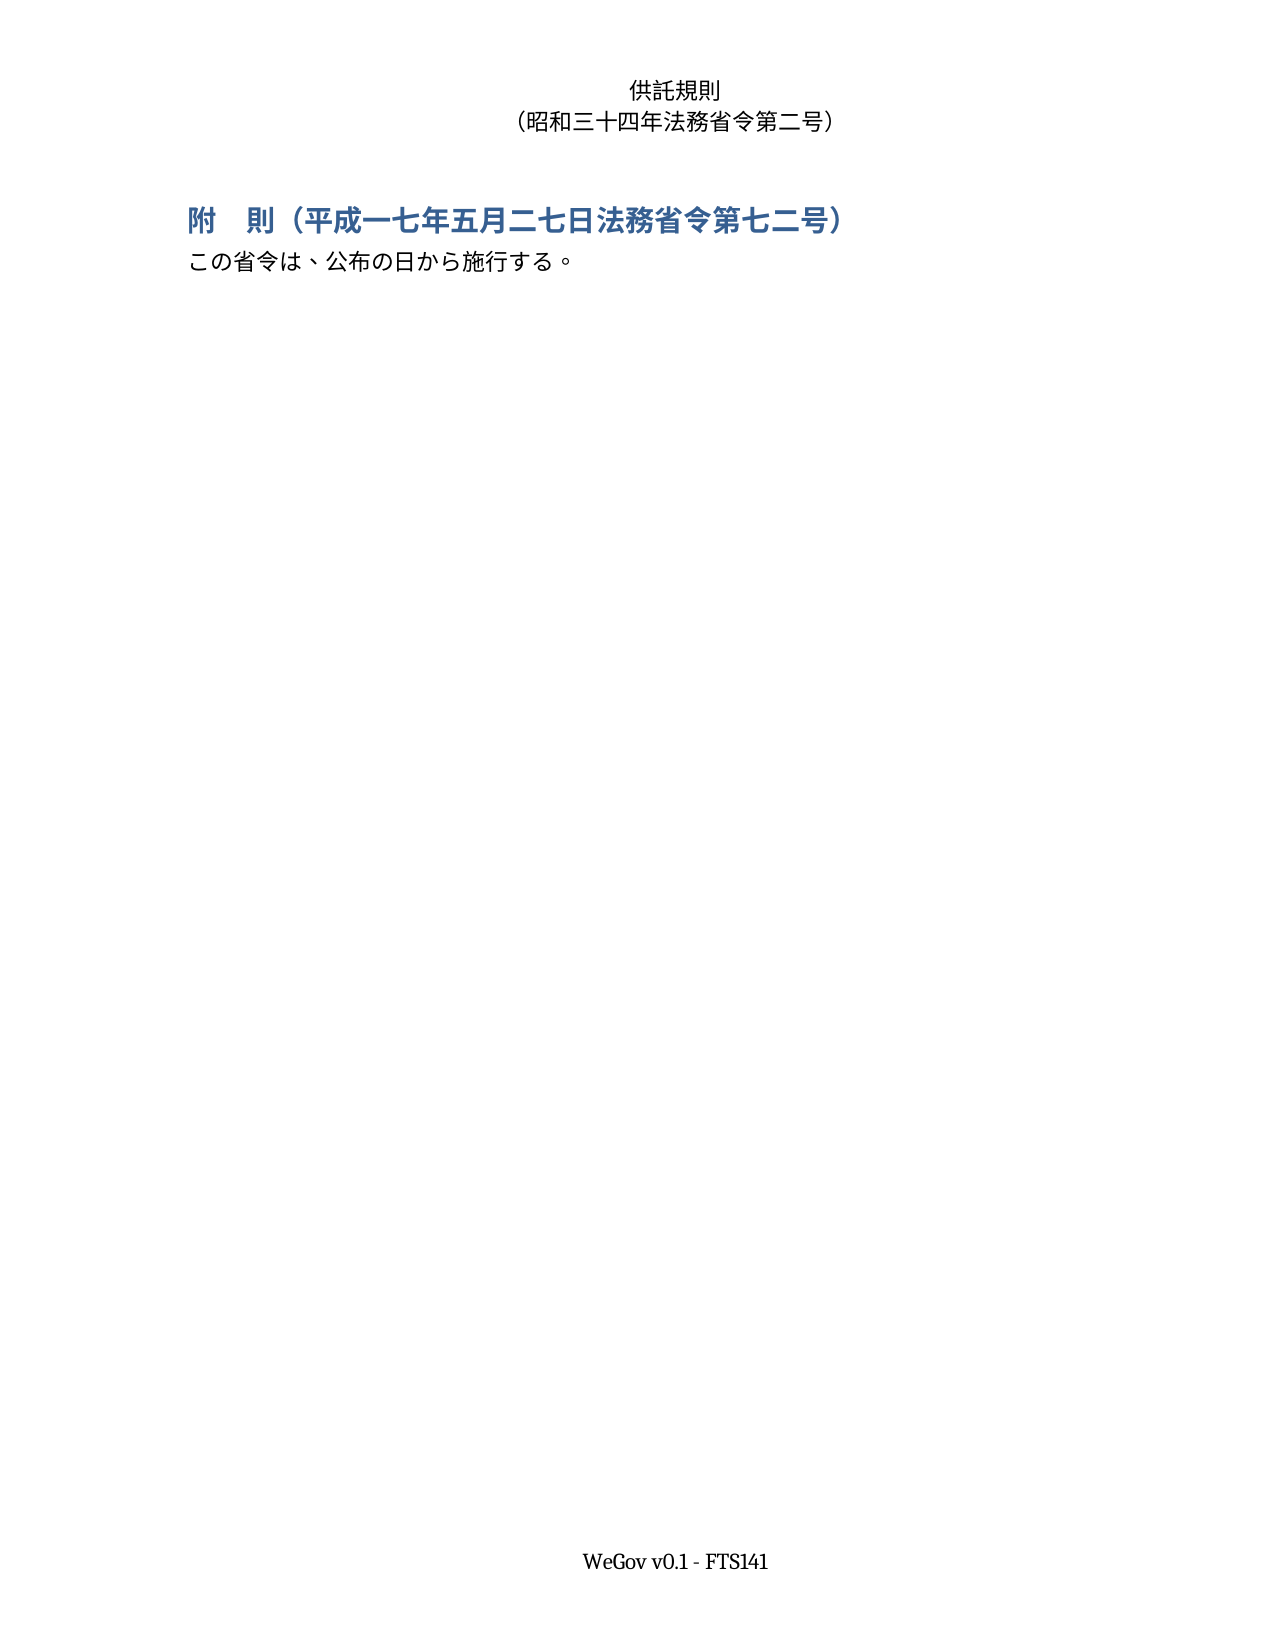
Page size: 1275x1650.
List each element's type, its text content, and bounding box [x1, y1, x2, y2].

subtitle 附 則（平成一七年五月二七日法務省令第七二号） [187, 200, 1087, 240]
text この省令は、公布の日から施行する。 [187, 246, 1087, 277]
